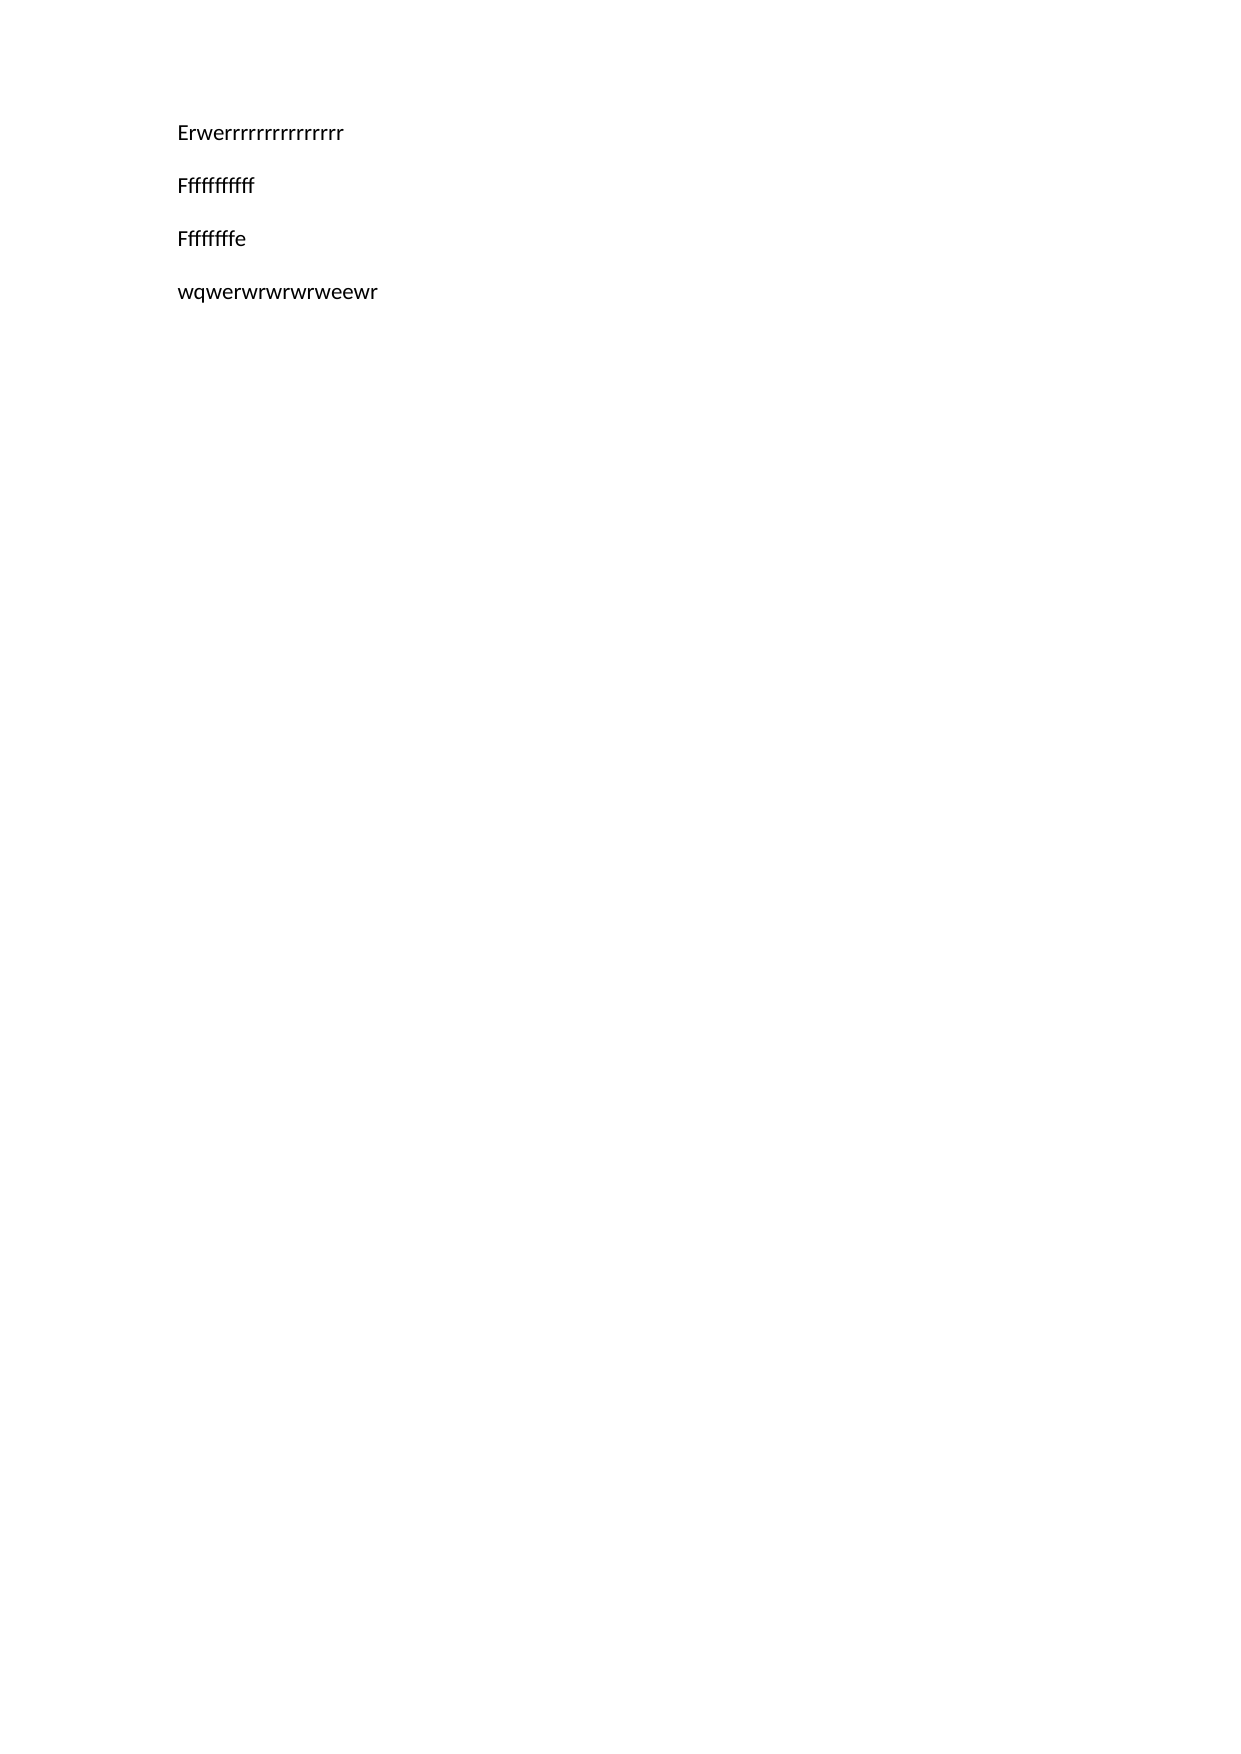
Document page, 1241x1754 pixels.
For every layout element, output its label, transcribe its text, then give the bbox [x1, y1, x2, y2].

text Fffffffffff [177, 171, 1152, 199]
text wqwerwrwrwrweewr [177, 277, 1152, 305]
text Erwerrrrrrrrrrrrrrr [177, 118, 1152, 146]
text Ffffffffe [177, 224, 1152, 252]
